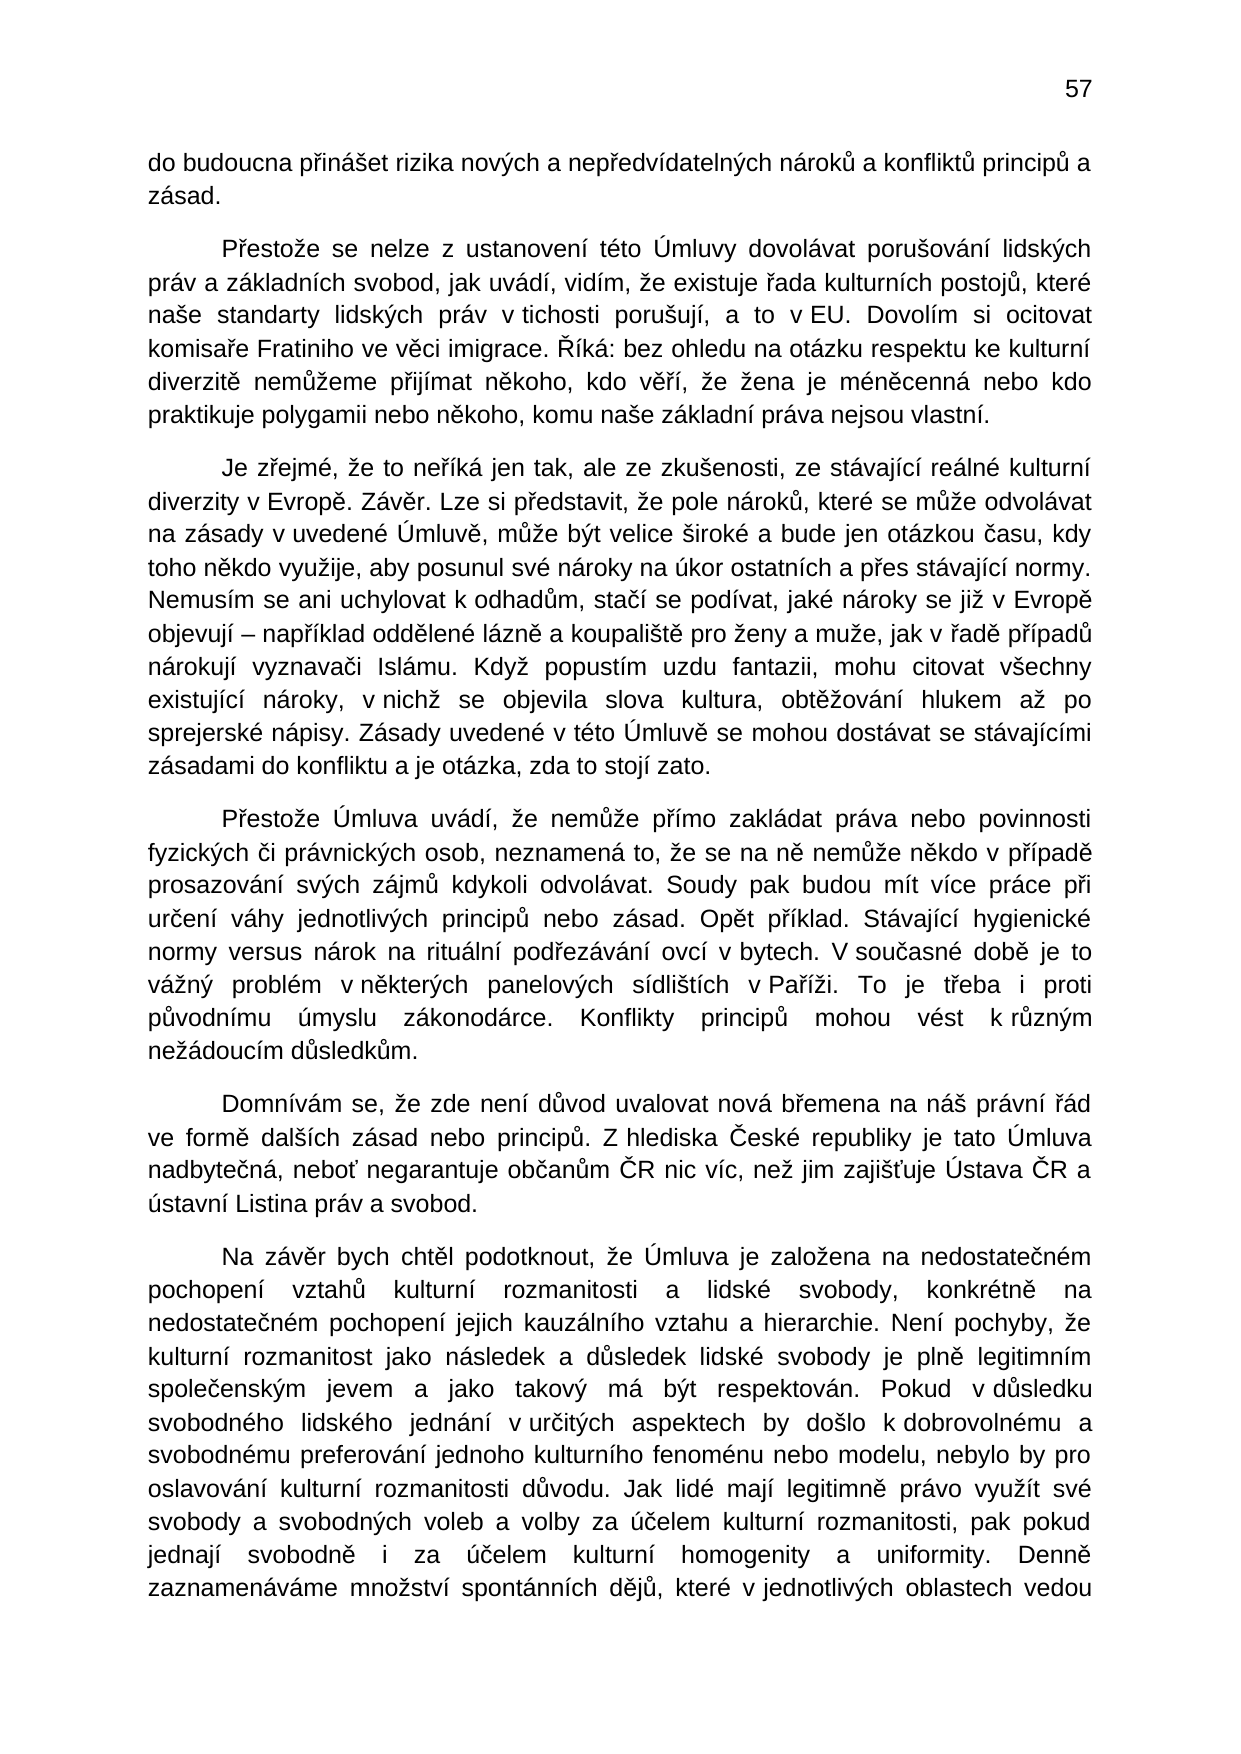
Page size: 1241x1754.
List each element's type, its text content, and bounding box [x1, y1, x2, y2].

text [148, 148, 1093, 209]
text Domnívám se, že zde není důvod uvalovat nová břemena na náš právní řád ve formě dalších zásad nebo principů. Z hlediska České republiky je tato Úmluva nadbytečná, neboť negarantuje občanům ČR nic víc, než jim zajišťuje Ústava ČR a ústavní Listina práv a svobod. [148, 1089, 1093, 1217]
text Přestože se nelze z ustanovení této Úmluvy dovolávat porušování lidských práv a základních svobod, jak uvádí, vidím, že existuje řada kulturních postojů, které naše standarty lidských práv v tichosti porušují, a to v EU. Dovolím si ocitovat komisaře Fratiniho ve věci imigrace. Říká: bez ohledu na otázku respektu ke kulturní diverzitě nemůžeme přijímat někoho, kdo věří, že žena je méněcenná nebo kdo praktikuje polygamii nebo někoho, komu naše základní práva nejsou vlastní. [148, 234, 1093, 428]
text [148, 1242, 1093, 1601]
text Je zřejmé, že to neříká jen tak, ale ze zkušenosti, ze stávající reálné kulturní diverzity v Evropě. Závěr. Lze si představit, že pole nároků, které se může odvolávat na zásady v uvedené Úmluvě, může být velice široké a bude jen otázkou času, kdy toho někdo využije, aby posunul své nároky na úkor ostatních a přes stávající normy. Nemusím se ani uchylovat k odhadům, stačí se podívat, jaké nároky se již v Evropě objevují – například oddělené lázně a koupaliště pro ženy a muže, jak v řadě případů nárokují vyznavači Islámu. Když popustím uzdu fantazii, mohu citovat všechny existující nároky, v nichž se objevila slova kultura, obtěžování hlukem až po sprejerské nápisy. Zásady uvedené v této Úmluvě se mohou dostávat se stávajícími zásadami do konfliktu a je otázka, zda to stojí zato. [148, 453, 1093, 779]
text Přestože Úmluva uvádí, že nemůže přímo zakládat práva nebo povinnosti fyzických či právnických osob, neznamená to, že se na ně nemůže někdo v případě prosazování svých zájmů kdykoli odvolávat. Soudy pak budou mít více práce při určení váhy jednotlivých principů nebo zásad. Opět příklad. Stávající hygienické normy versus nárok na rituální podřezávání ovcí v bytech. V současné době je to vážný problém v některých panelových sídlištích v Paříži. To je třeba i proti původnímu úmyslu zákonodárce. Konflikty principů mohou vést k různým nežádoucím důsledkům. [148, 804, 1093, 1064]
